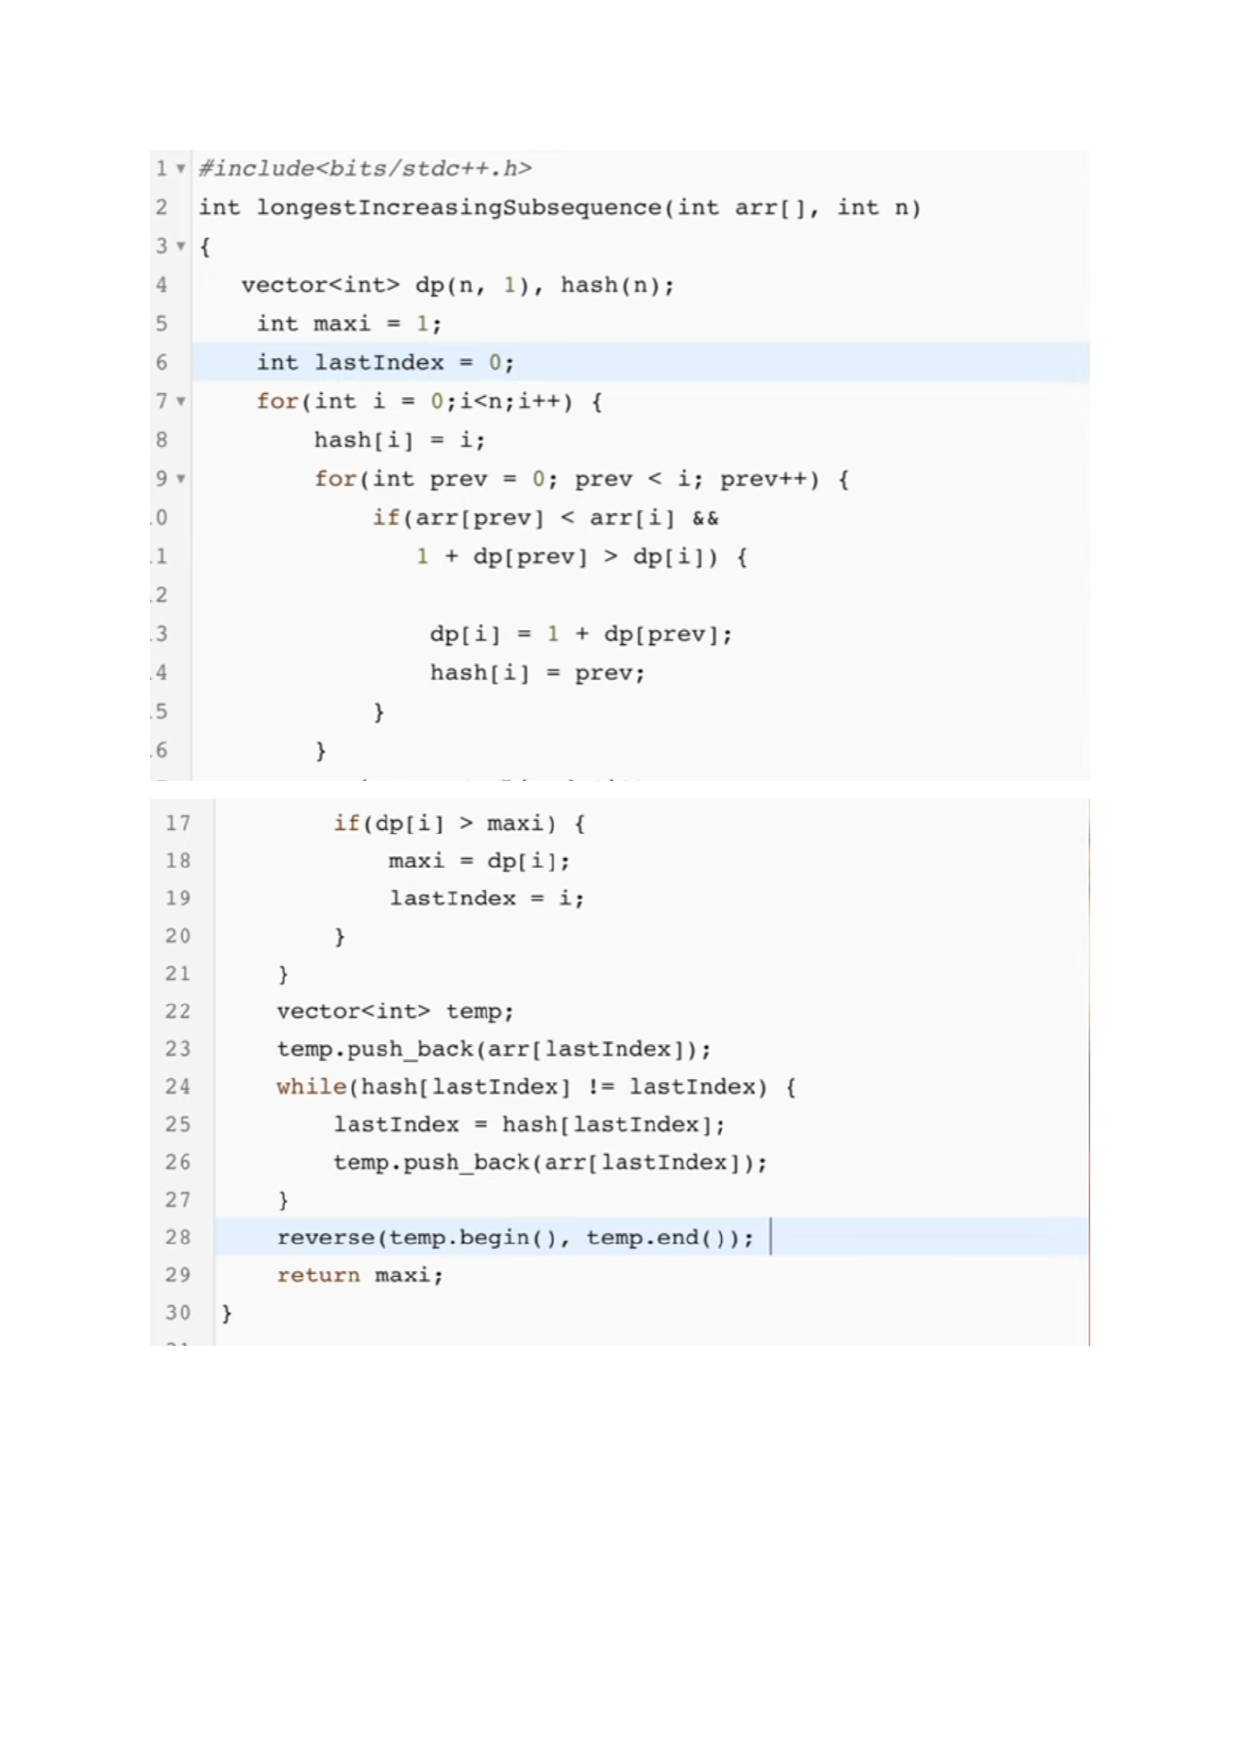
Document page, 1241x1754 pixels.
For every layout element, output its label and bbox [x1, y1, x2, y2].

picture [150, 150, 1091, 781]
picture [150, 799, 1091, 1346]
